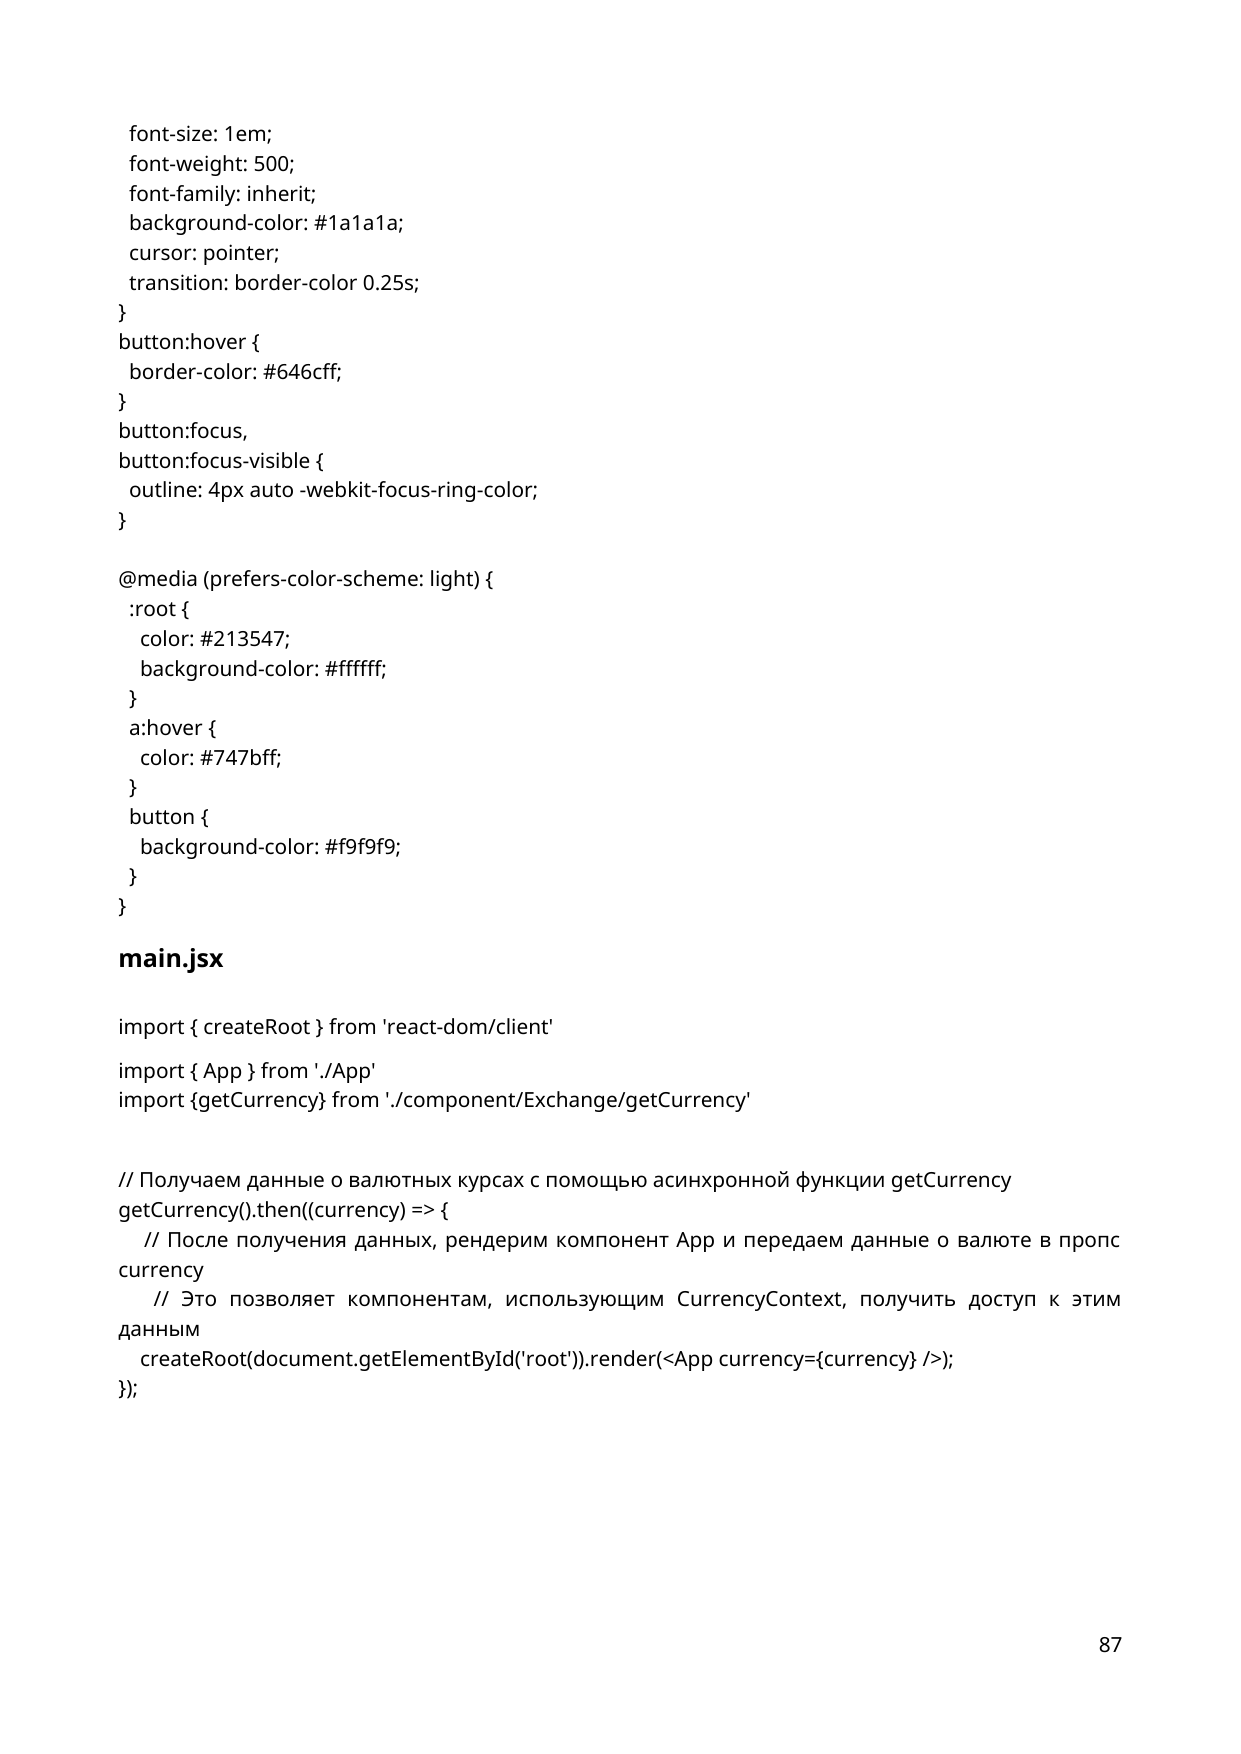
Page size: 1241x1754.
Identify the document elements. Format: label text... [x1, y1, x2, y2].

text outline: 4px auto -webkit-focus-ring-color; [118, 474, 1122, 504]
text a:hover { [118, 712, 1122, 741]
text }); [118, 1372, 1122, 1402]
text border-color: #646cff; [118, 356, 1122, 385]
text // После получения данных, рендерим компонент App и передаем данные о валюте в пропс currency [118, 1224, 1122, 1283]
text button:hover { [118, 326, 1122, 356]
text @media (prefers-color-scheme: light) { [118, 563, 1122, 593]
text transition: border-color 0.25s; [118, 266, 1122, 296]
text } [118, 385, 1122, 415]
text } [118, 860, 1122, 890]
text button:focus, [118, 415, 1122, 444]
text } [118, 771, 1122, 801]
text font-weight: 500; [118, 148, 1122, 177]
text // Получаем данные о валютных курсах с помощью асинхронной функции getCurrency [118, 1164, 1122, 1194]
text import { App } from './App' [118, 1054, 1122, 1084]
text button:focus-visible { [118, 444, 1122, 474]
text cursor: pointer; [118, 237, 1122, 266]
text background-color: #1a1a1a; [118, 207, 1122, 237]
text } [118, 682, 1122, 712]
text } [118, 296, 1122, 326]
text font-family: inherit; [118, 177, 1122, 207]
text import { createRoot } from 'react-dom/client' [118, 1012, 1122, 1040]
text :root { [118, 593, 1122, 623]
text font-size: 1em; [118, 118, 1122, 148]
text import {getCurrency} from './component/Exchange/getCurrency' [118, 1084, 1122, 1114]
text main.jsx [118, 940, 1122, 974]
text // Это позволяет компонентам, использующим CurrencyContext, получить доступ к этим данным [118, 1283, 1122, 1342]
text getCurrency().then((currency) => { [118, 1194, 1122, 1224]
text } [118, 504, 1122, 534]
text background-color: #ffffff; [118, 652, 1122, 682]
text color: #213547; [118, 623, 1122, 652]
text } [118, 890, 1122, 919]
text background-color: #f9f9f9; [118, 831, 1122, 860]
text color: #747bff; [118, 741, 1122, 771]
text createRoot(document.getElementById('root')).render(<App currency={currency} />); [118, 1342, 1122, 1372]
text button { [118, 801, 1122, 831]
